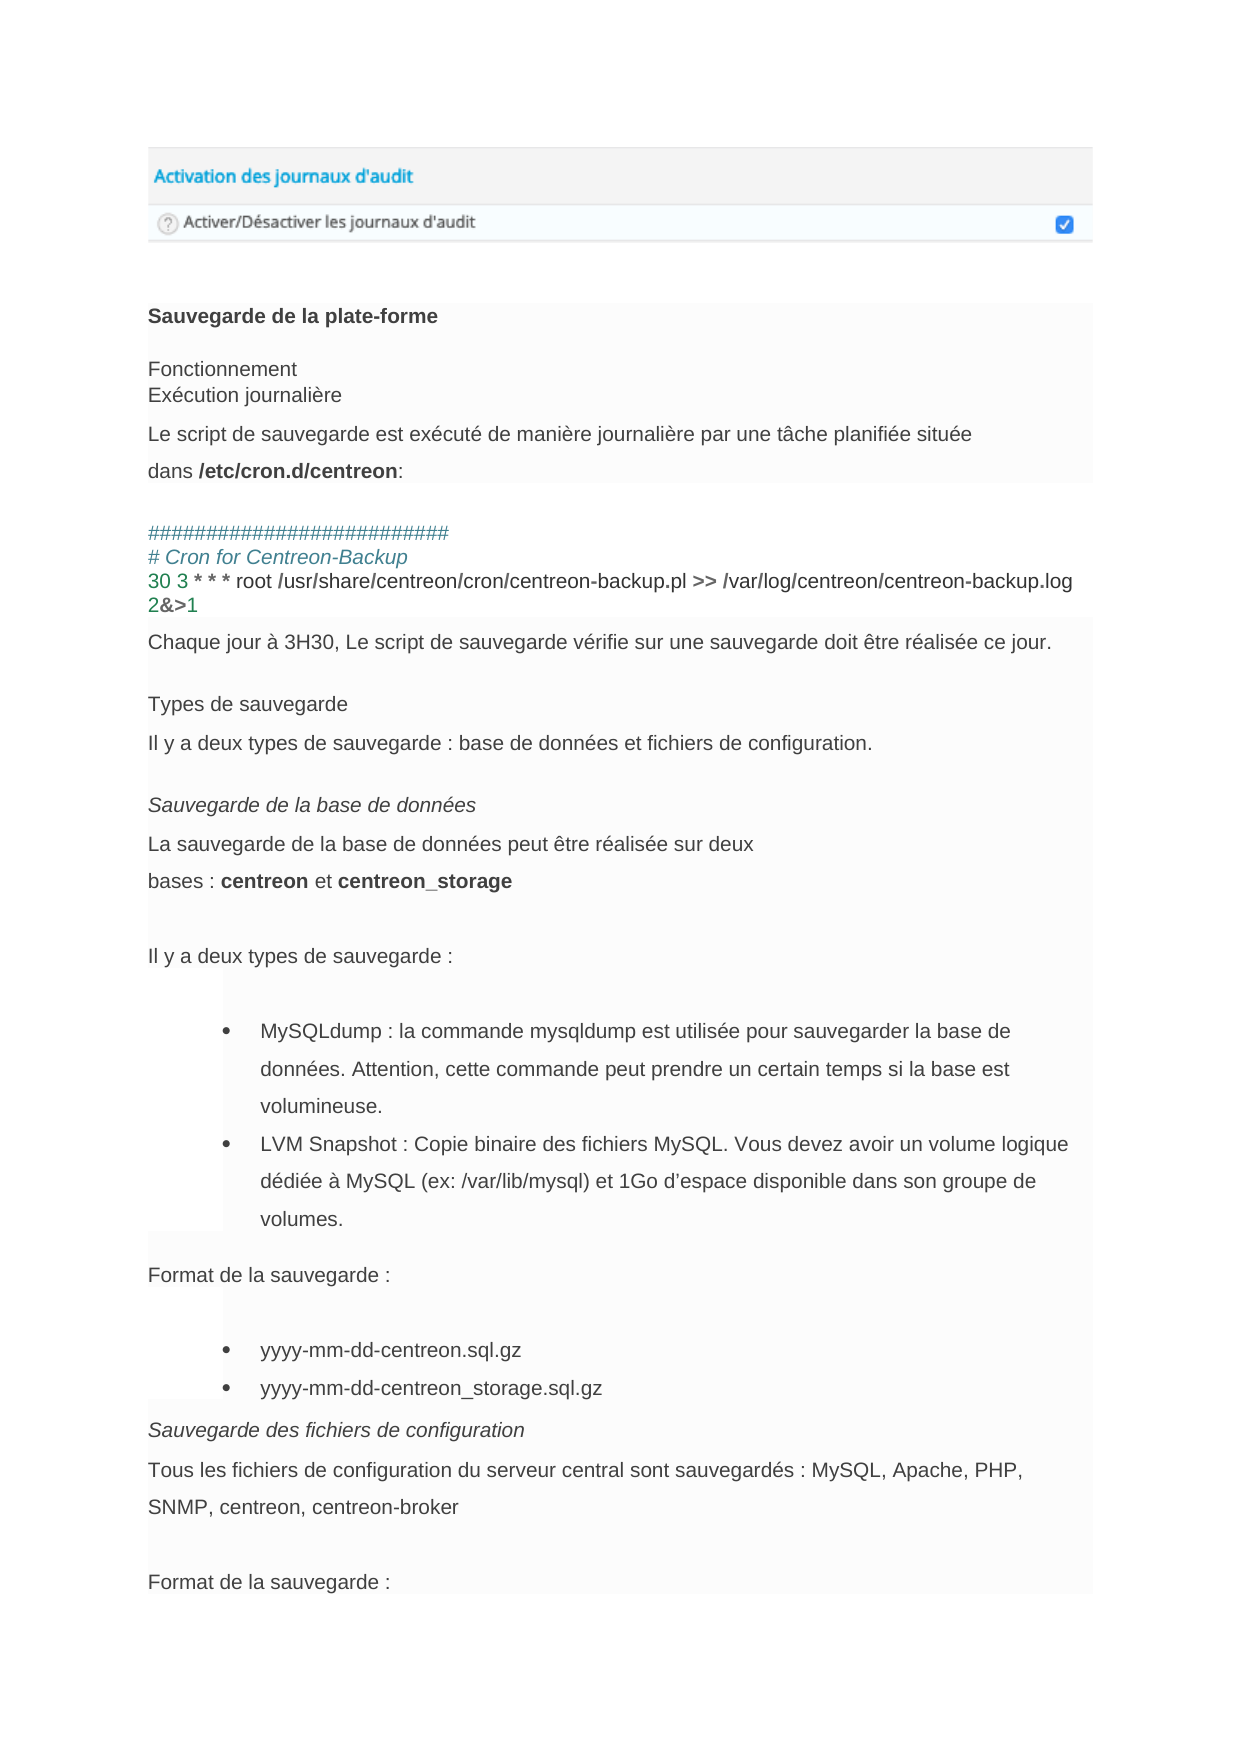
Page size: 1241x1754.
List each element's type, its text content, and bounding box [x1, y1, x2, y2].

text 30 3 * * * root /usr/share/centreon/cron/centreon-backup.pl >> /var/log/centreon/centreon-backup.log 2&>1 [148, 569, 1093, 617]
subtitle Fonctionnement [148, 357, 1093, 381]
text Format de la sauvegarde : [148, 1249, 1093, 1287]
subtitle Exécution journalière [148, 382, 1093, 406]
picture [147, 147, 1093, 243]
list yyyy-mm-dd-centreon.sql.gz [223, 1324, 1093, 1362]
text Tous les fichiers de configuration du serveur central sont sauvegardés : MySQL, Apache, PHP, SNMP, centreon, centreon-broker [148, 1444, 1093, 1519]
text Il y a deux types de sauvegarde : base de données et fichiers de configuration. [148, 717, 1093, 755]
list MySQLdump : la commande mysqldump est utilisée pour sauvegarder la base de données. Attention, cette commande peut prendre un certain temps si la base est volumineuse. [223, 1006, 1093, 1118]
text # Cron for Centreon-Backup [148, 545, 1093, 569]
subtitle Types de sauvegarde [148, 692, 1093, 716]
list yyyy-mm-dd-centreon_storage.sql.gz [223, 1362, 1093, 1399]
subtitle Sauvegarde des fichiers de configuration [148, 1418, 1093, 1442]
text Il y a deux types de sauvegarde : [148, 931, 1093, 968]
text Le script de sauvegarde est exécuté de manière journalière par une tâche planifiée située dans /etc/cron.d/centreon: [148, 408, 1093, 483]
subtitle Sauvegarde de la plate-forme [148, 303, 1093, 327]
text Chaque jour à 3H30, Le script de sauvegarde vérifie sur une sauvegarde doit être réalisée ce jour. [148, 617, 1093, 654]
text ########################## [148, 521, 1093, 545]
subtitle Sauvegarde de la base de données [148, 792, 1093, 816]
list LVM Snapshot : Copie binaire des fichiers MySQL. Vous devez avoir un volume logique dédiée à MySQL (ex: /var/lib/mysql) et 1Go d’espace disponible dans son groupe de volumes. [223, 1118, 1093, 1231]
text Format de la sauvegarde : [148, 1557, 1093, 1594]
text La sauvegarde de la base de données peut être réalisée sur deux bases : centreon et centreon_storage [148, 818, 1093, 893]
